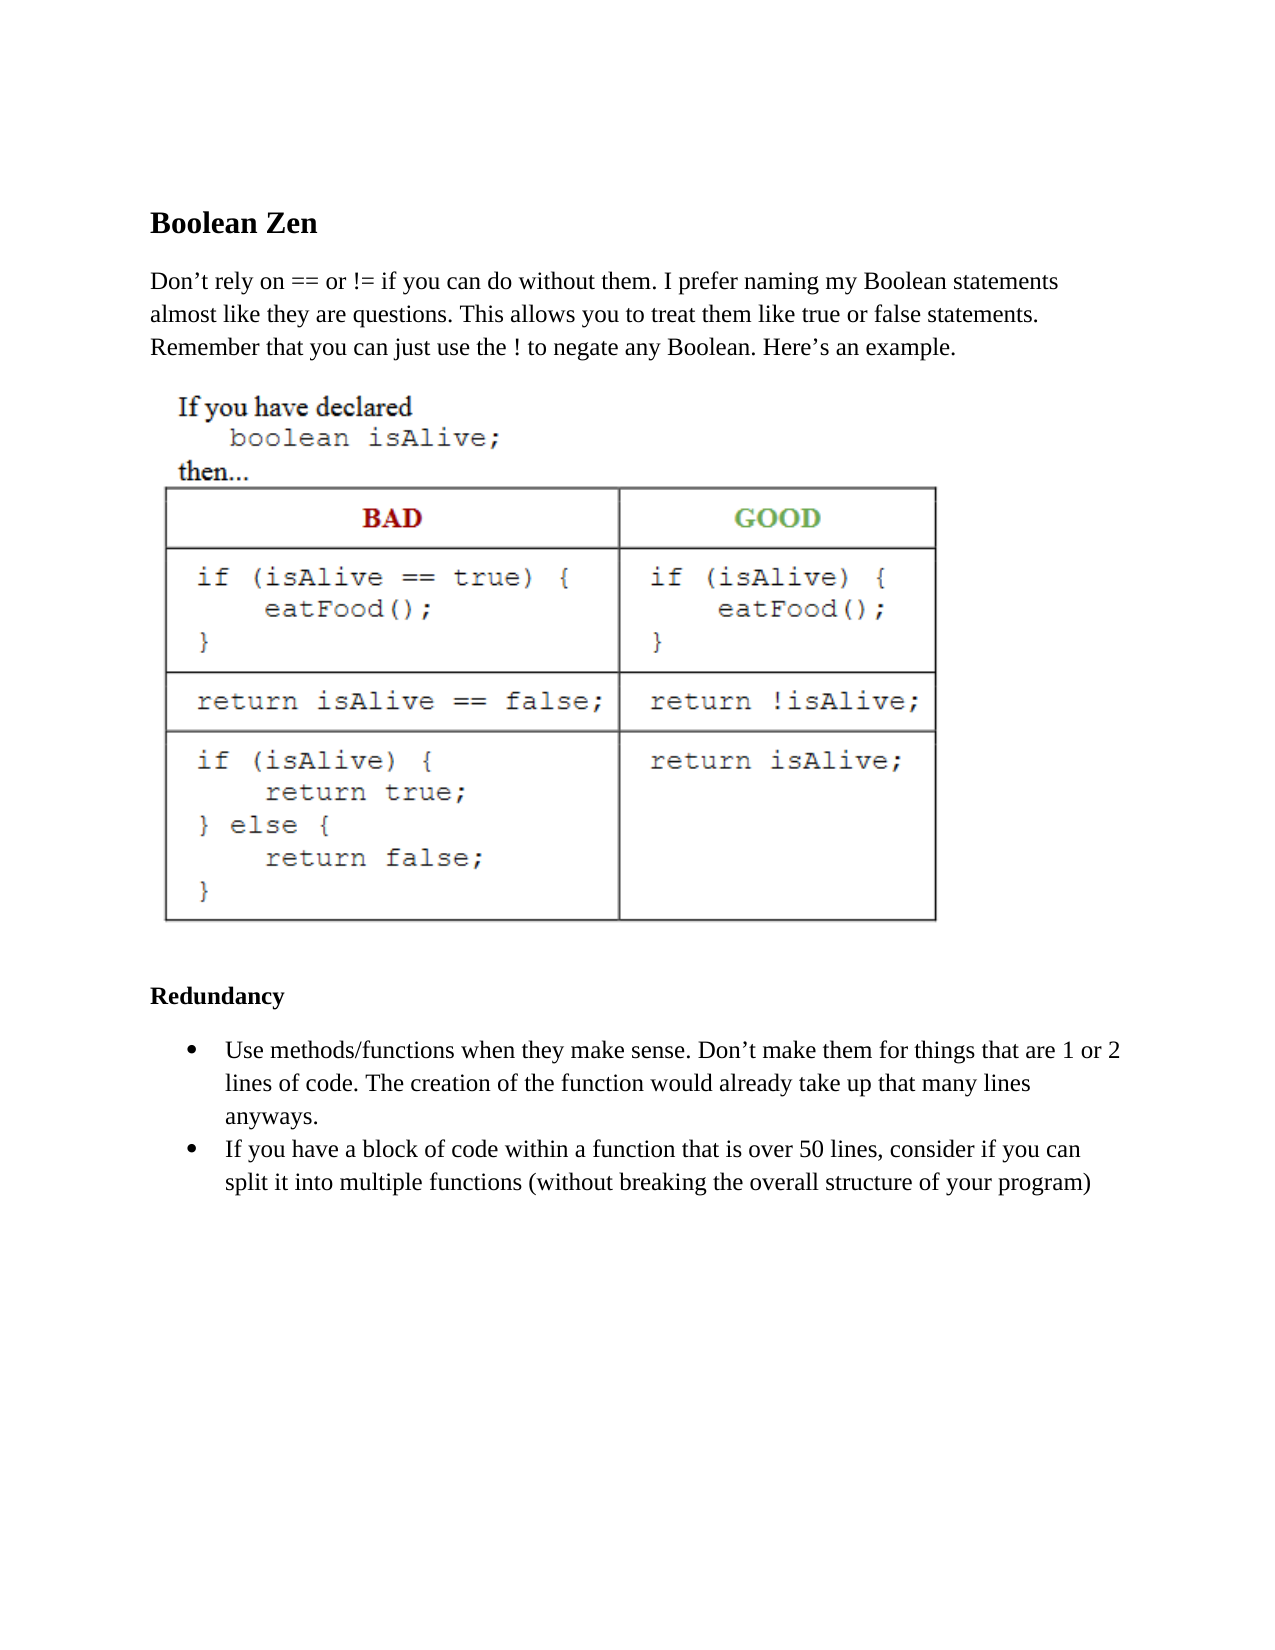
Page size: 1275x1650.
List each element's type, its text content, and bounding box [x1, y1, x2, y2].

picture [150, 385, 993, 957]
text Boolean Zen [150, 204, 1125, 240]
text Don’t rely on == or != if you can do without them. I prefer naming my Boolean statements almost like they are questions. This allows you to treat them like true or false statements. Remember that you can just use the ! to negate any Boolean. Here’s an example. [150, 266, 1125, 361]
text Redundancy [150, 981, 1125, 1010]
list Use methods/functions when they make sense. Don’t make them for things that are 1 or 2 lines of code. The creation of the function would already take up that many lines anyways. [187, 1035, 1125, 1130]
list If you have a block of code within a function that is over 50 lines, consider if you can split it into multiple functions (without breaking the overall structure of your program) [187, 1134, 1125, 1196]
